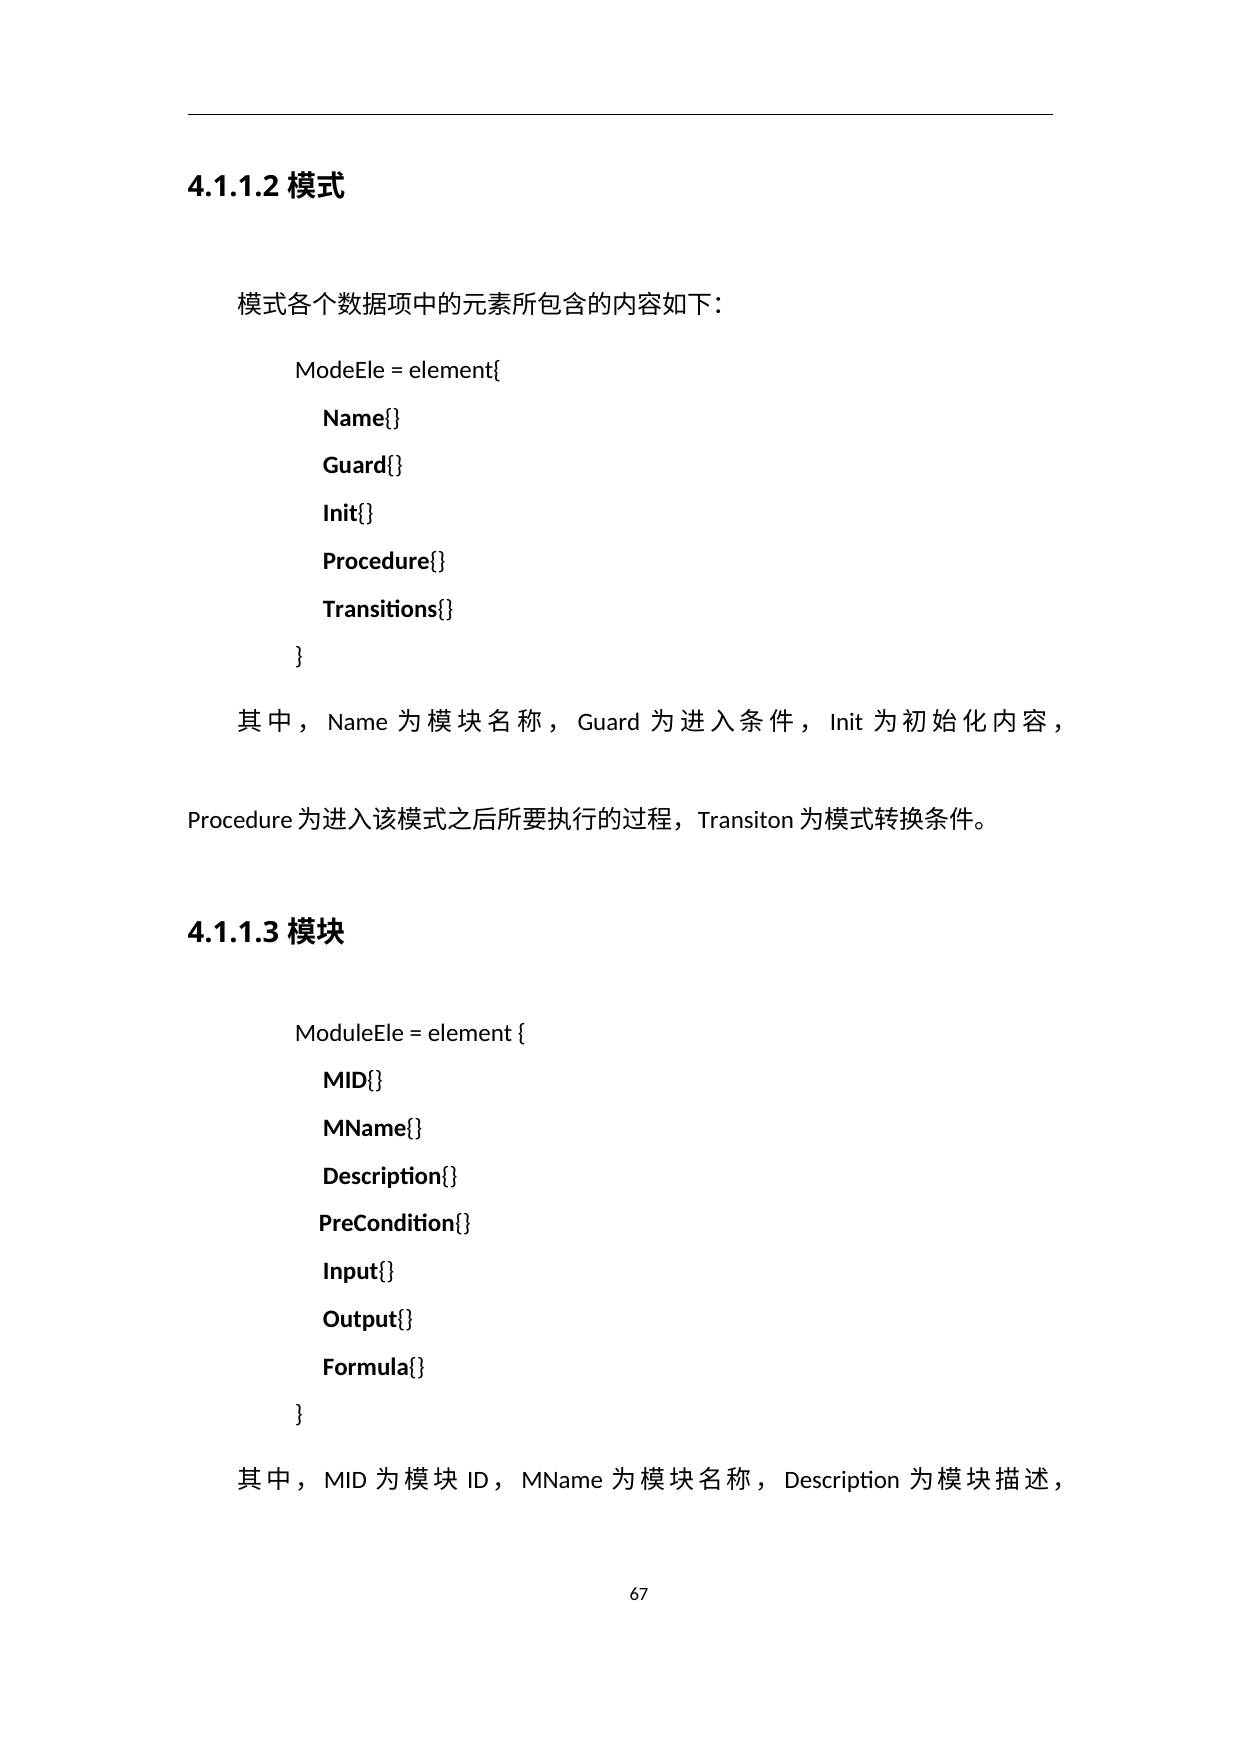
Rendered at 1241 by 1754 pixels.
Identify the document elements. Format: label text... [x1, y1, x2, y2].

text MName{} [244, 1111, 1053, 1144]
text Output{} [244, 1302, 1053, 1334]
text Name{} [244, 401, 1053, 433]
text 模式各个数据项中的元素所包含的内容如下： [187, 270, 1053, 335]
text ModeEle = element{ [244, 353, 1053, 386]
subtitle 4.1.1.3 模块 [187, 897, 1053, 962]
text MID{} [244, 1063, 1053, 1096]
text } [244, 1397, 1053, 1430]
subtitle 4.1.1.2 模式 [187, 151, 1053, 216]
text Description{} [244, 1159, 1053, 1191]
text Procedure{} [244, 544, 1053, 577]
text ModuleEle = element { [244, 1016, 1053, 1048]
text Guard{} [244, 449, 1053, 481]
text Input{} [244, 1254, 1053, 1287]
text } [244, 639, 1053, 672]
text Transitions{} [244, 592, 1053, 624]
text 其中，Name为模块名称，Guard为进入条件，Init为初始化内容，Procedure为进入该模式之后所要执行的过程，Transiton为模式转换条件。 [187, 687, 1053, 850]
text Init{} [244, 496, 1053, 529]
text PreCondition{} [244, 1207, 1053, 1239]
text Formula{} [244, 1350, 1053, 1382]
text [187, 1445, 1053, 1510]
